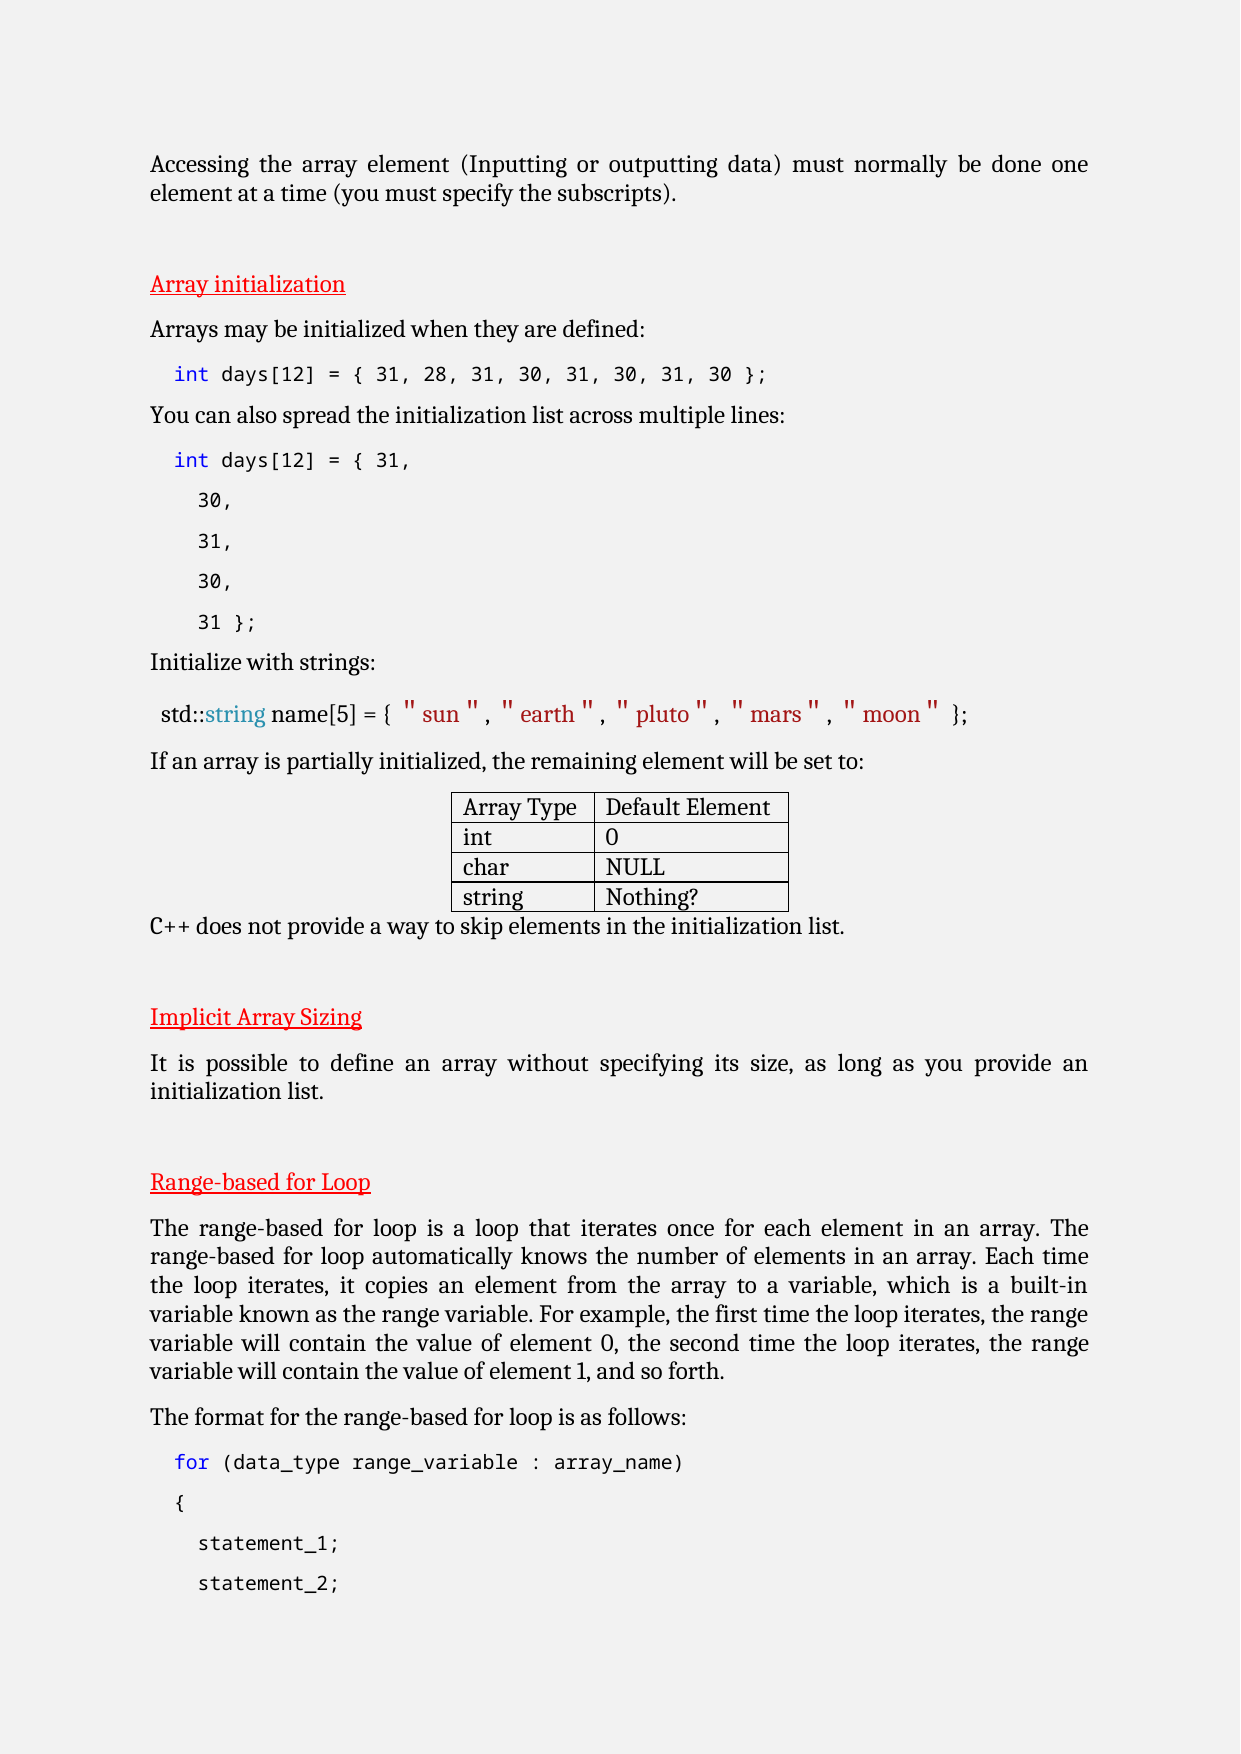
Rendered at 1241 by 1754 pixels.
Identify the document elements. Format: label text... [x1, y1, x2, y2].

title { [150, 1488, 1090, 1516]
subtitle Array initialization [150, 269, 1090, 298]
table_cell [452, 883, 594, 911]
text Initialize with strings: [150, 648, 1090, 677]
text If an array is partially initialized, the remaining element will be set to: [150, 747, 1090, 775]
text You can also spread the initialization list across multiple lines: [150, 401, 1090, 429]
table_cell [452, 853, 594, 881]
title int days[12] = { 31, [150, 446, 1090, 473]
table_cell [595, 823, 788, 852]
title statement_2; [150, 1569, 1090, 1596]
title 31 }; [150, 608, 1090, 635]
title statement_1; [150, 1529, 1090, 1556]
text Accessing the array element (Inputting or outputting data) must normally be done one element at a time (you must specify the subscripts). [150, 150, 1090, 207]
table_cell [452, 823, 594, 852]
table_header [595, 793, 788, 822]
text The range-based for loop is a loop that iterates once for each element in an array. The range-based for loop automatically knows the number of elements in an array. Each time the loop iterates, it copies an element from the array to a variable, which is a built-in variable known as the range variable. For example, the first time the loop iterates, the range variable will contain the value of element 0, the second time the loop iterates, the range variable will contain the value of element 1, and so forth. [150, 1213, 1090, 1386]
title 31, [150, 527, 1090, 554]
title 30, [150, 567, 1090, 594]
text The format for the range-based for loop is as follows: [150, 1403, 1090, 1431]
text Arrays may be initialized when they are defined: [150, 315, 1090, 344]
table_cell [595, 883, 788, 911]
title 30, [150, 487, 1090, 514]
title for (data_type range_variable : array_name) [150, 1448, 1090, 1475]
subtitle Range-based for Loop [150, 1168, 1090, 1197]
text C++ does not provide a way to skip elements in the initialization list. [150, 912, 1090, 941]
text std::string name[5] = { ＂sun＂, ＂earth＂, ＂pluto＂, ＂mars＂, ＂moon＂ }; [150, 694, 1090, 730]
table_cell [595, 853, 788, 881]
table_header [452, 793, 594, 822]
subtitle Implicit Array Sizing [150, 1003, 1090, 1032]
title int days[12] = { 31, 28, 31, 30, 31, 30, 31, 30 }; [150, 360, 1090, 387]
text It is possible to define an array without specifying its size, as long as you provide an initialization list. [150, 1048, 1090, 1106]
